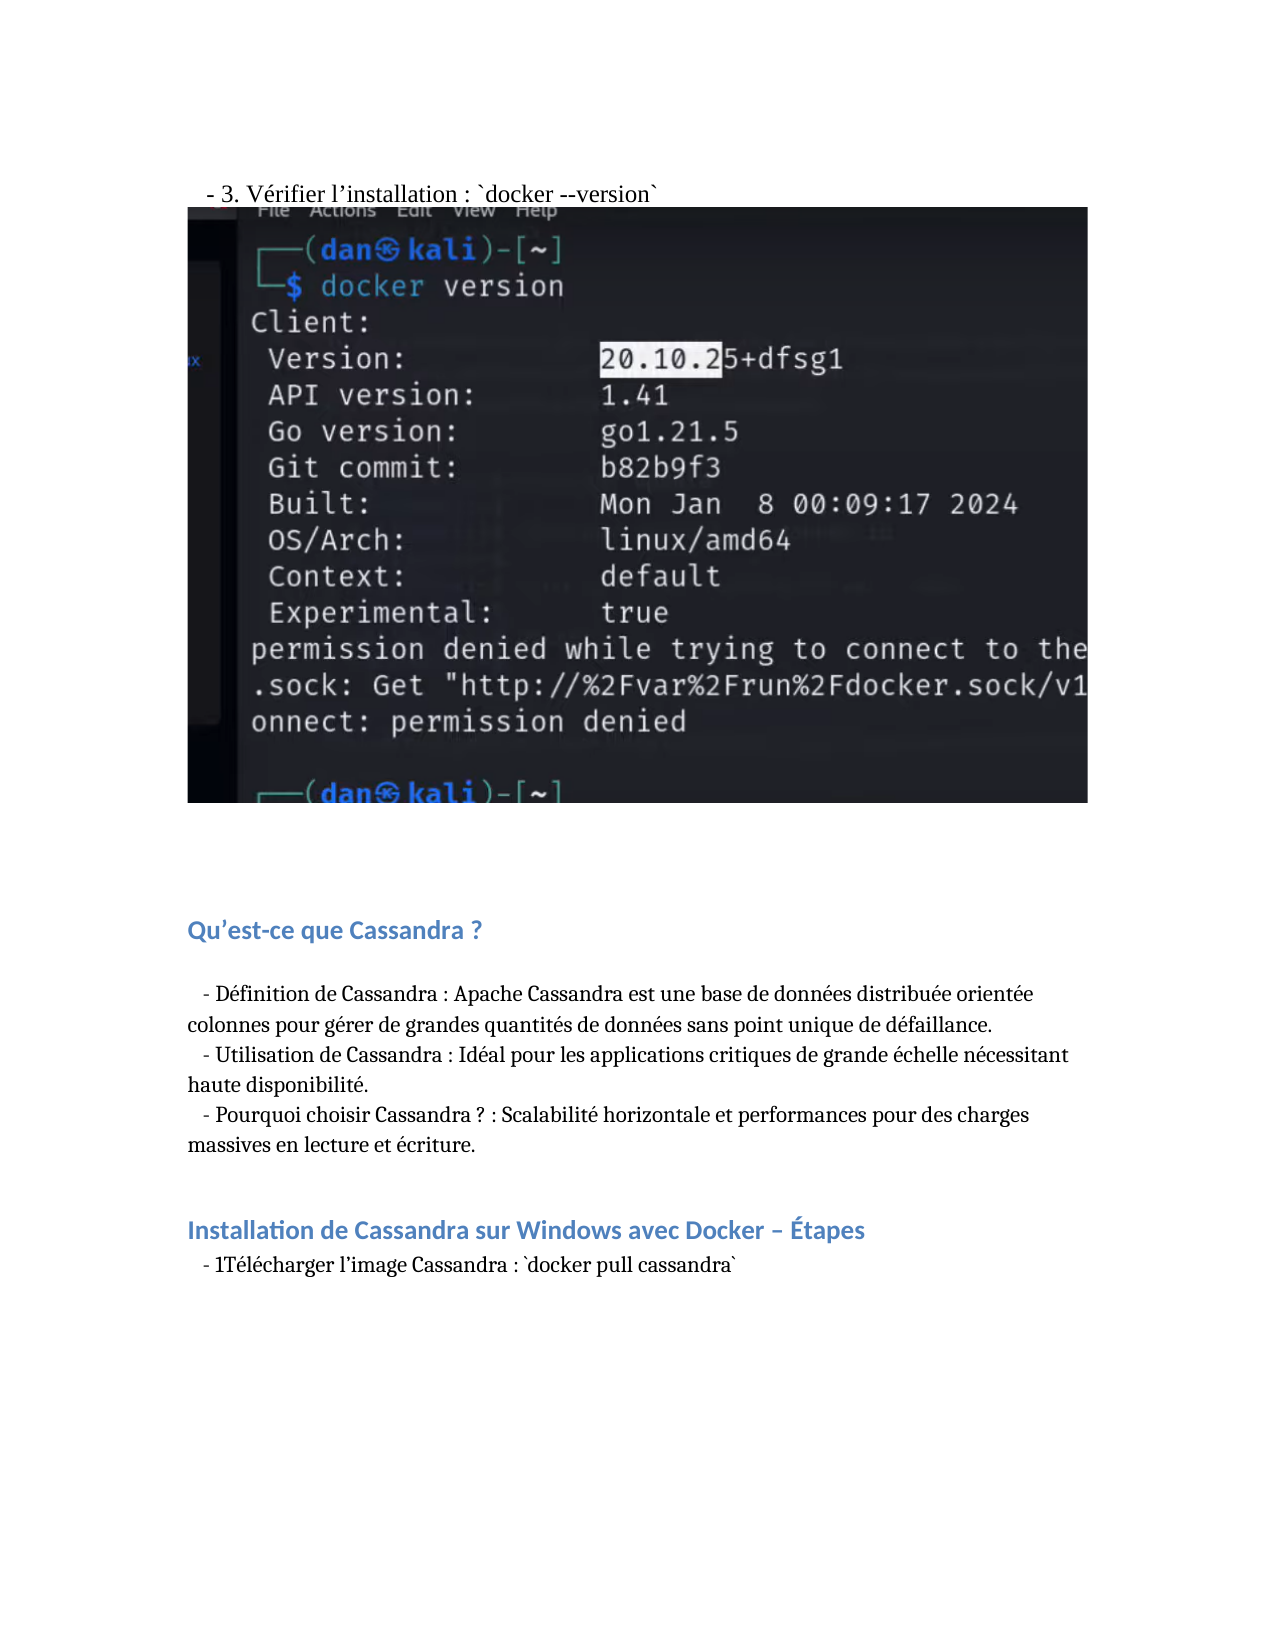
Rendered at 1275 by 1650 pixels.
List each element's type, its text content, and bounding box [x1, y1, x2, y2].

text - 3. Vérifier l’installation : `docker --version` [187, 150, 1087, 207]
picture [187, 207, 1088, 803]
subtitle Qu’est-ce que Cassandra ? [187, 913, 1087, 946]
subtitle Installation de Cassandra sur Windows avec Docker – Étapes [187, 1213, 1087, 1247]
text - 1Télécharger l’image Cassandra : `docker pull cassandra` [187, 1251, 1087, 1278]
text - Définition de Cassandra : Apache Cassandra est une base de données distribuée orientée colonnes pour gérer de grandes quantités de données sans point unique de défaillance. - Utilisation de Cassandra : Idéal pour les applications critiques de grande échelle nécessitant haute disponibilité. - Pourquoi choisir Cassandra ? : Scalabilité horizontale et performances pour des charges massives en lecture et écriture. [187, 951, 1087, 1189]
